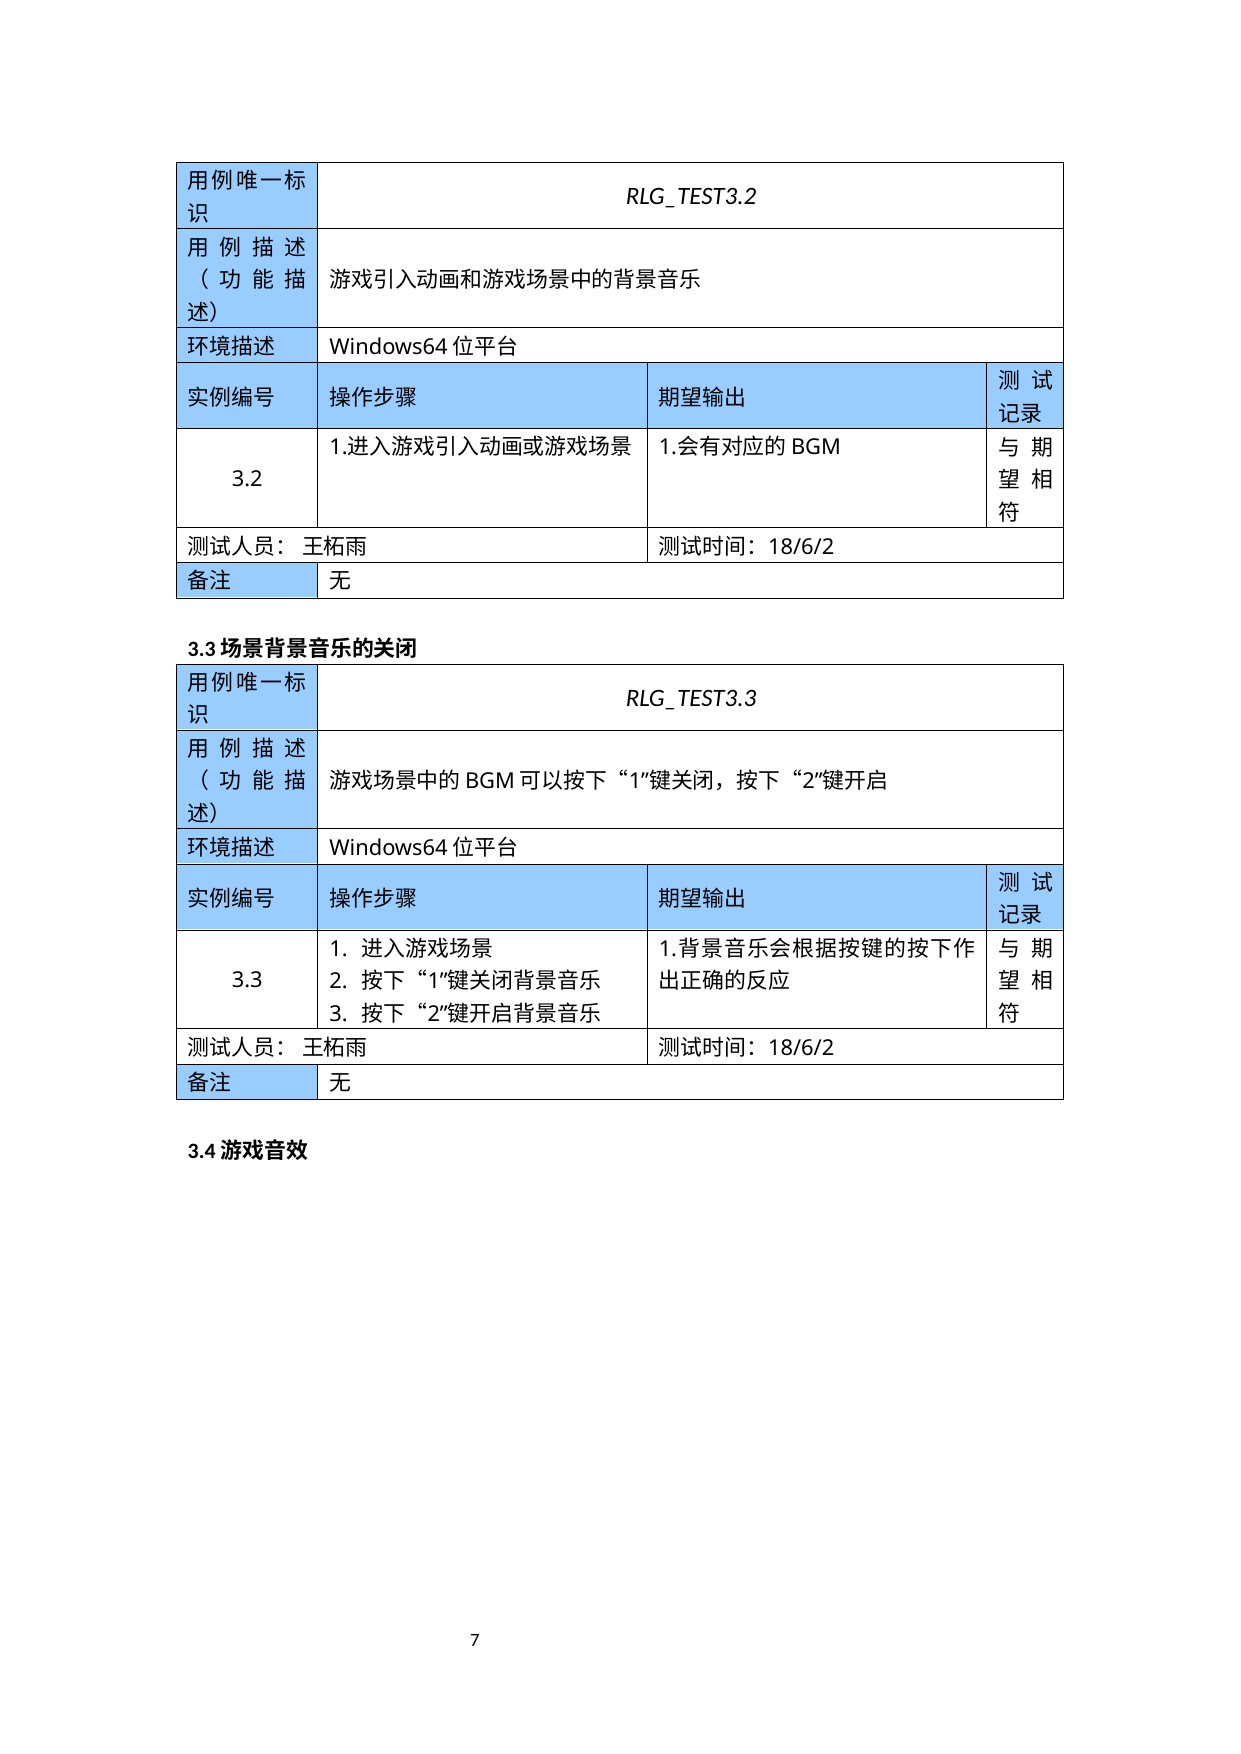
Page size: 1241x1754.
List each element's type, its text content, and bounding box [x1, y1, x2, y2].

table_cell 期望输出 [648, 363, 986, 428]
table_header 用例唯一标识 [177, 163, 317, 228]
table_cell 游戏引入动画和游戏场景中的背景音乐 [318, 229, 1063, 327]
table_cell 进入游戏场景 按下“1”键关闭背景音乐 按下“2”键开启背景音乐 [318, 931, 647, 1028]
table_cell 测试人员： 王柘雨 [177, 528, 647, 562]
table_cell 期望输出 [648, 865, 986, 929]
table_header RLG_TEST3.2 [318, 163, 1063, 228]
table_cell 无 [318, 563, 1063, 597]
table_cell 测试人员： 王柘雨 [177, 1029, 647, 1063]
table_cell 测试时间：18/6/2 [648, 1029, 1063, 1063]
table_cell 1.背景音乐会根据按键的按下作出正确的反应 [648, 931, 986, 1028]
table_cell 3.2 [177, 429, 317, 527]
table_cell 测试时间：18/6/2 [648, 528, 1063, 562]
table_cell 实例编号 [177, 363, 317, 428]
table_cell 游戏场景中的BGM可以按下“1”键关闭，按下“2”键开启 [318, 731, 1063, 828]
table_cell 测试记录 [987, 363, 1063, 428]
table_cell 备注 [177, 563, 317, 597]
table_cell 备注 [177, 1065, 317, 1099]
table_cell 操作步骤 [318, 363, 647, 428]
table_cell 环境描述 [177, 328, 317, 362]
table_cell 实例编号 [177, 865, 317, 929]
table_cell 与期望相符 [987, 931, 1063, 1028]
table_cell 用例描述（功能描述） [177, 229, 317, 327]
table_cell 测试记录 [987, 865, 1063, 929]
table_cell 1.会有对应的BGM [648, 429, 986, 527]
table_cell 用例描述（功能描述） [177, 731, 317, 828]
table_cell 与期望相符 [987, 429, 1063, 527]
list 3.4 游戏音效 [187, 1132, 1053, 1165]
table_cell 3.3 [177, 931, 317, 1028]
table_cell Windows64位平台 [318, 829, 1063, 863]
table_cell 环境描述 [177, 829, 317, 863]
table_cell Windows64位平台 [318, 328, 1063, 362]
table_cell 无 [318, 1065, 1063, 1099]
list 3.3 场景背景音乐的关闭 [187, 631, 1053, 663]
table_header RLG_TEST3.3 [318, 665, 1063, 729]
table_header 用例唯一标识 [177, 665, 317, 729]
table_cell 1.进入游戏引入动画或游戏场景 [318, 429, 647, 527]
table_cell 操作步骤 [318, 865, 647, 929]
